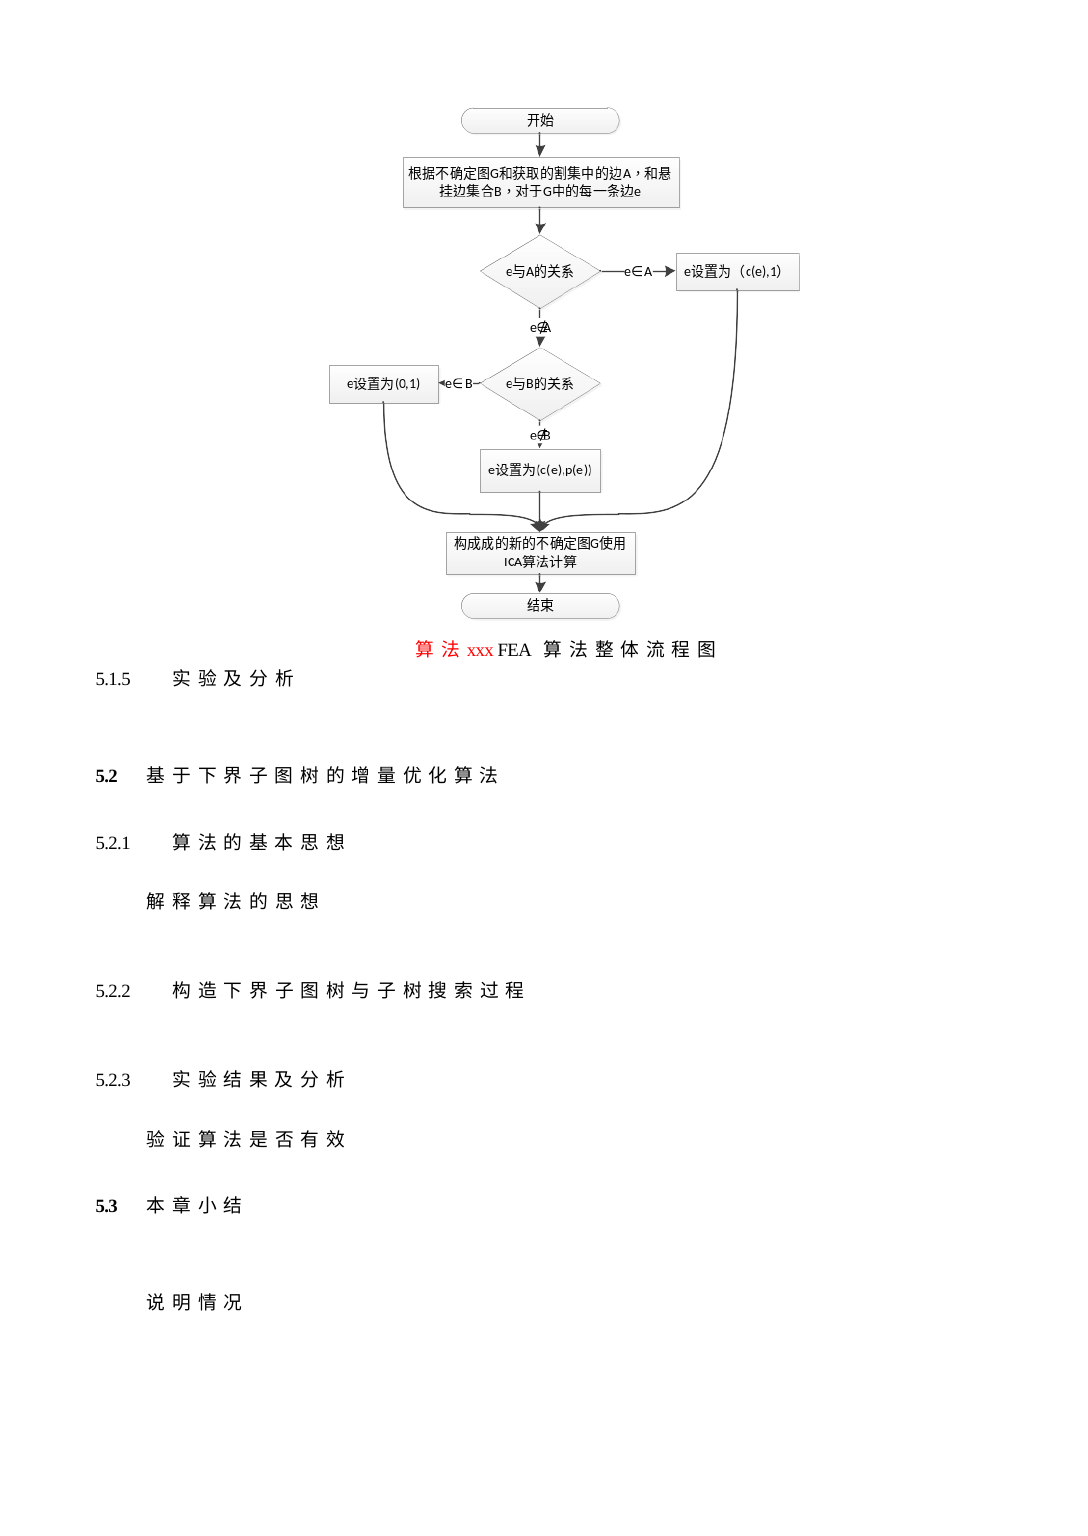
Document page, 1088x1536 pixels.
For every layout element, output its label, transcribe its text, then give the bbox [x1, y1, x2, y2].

text 验证算法是否有效 [95, 1123, 992, 1153]
subtitle 本章小结 [95, 1190, 992, 1219]
text 解释算法的思想 [95, 885, 992, 915]
text 说明情况 [95, 1286, 992, 1316]
subtitle 基于下界子图树的增量优化算法 [95, 759, 992, 789]
subtitle 实验结果及分析 [95, 1063, 992, 1093]
subtitle 实验及分析 [95, 663, 992, 692]
text 算法xxx FEA算法整体流程图 [95, 633, 992, 663]
subtitle 构造下界子图树与子树搜索过程 [95, 974, 992, 1004]
subtitle 算法的基本思想 [95, 826, 992, 856]
